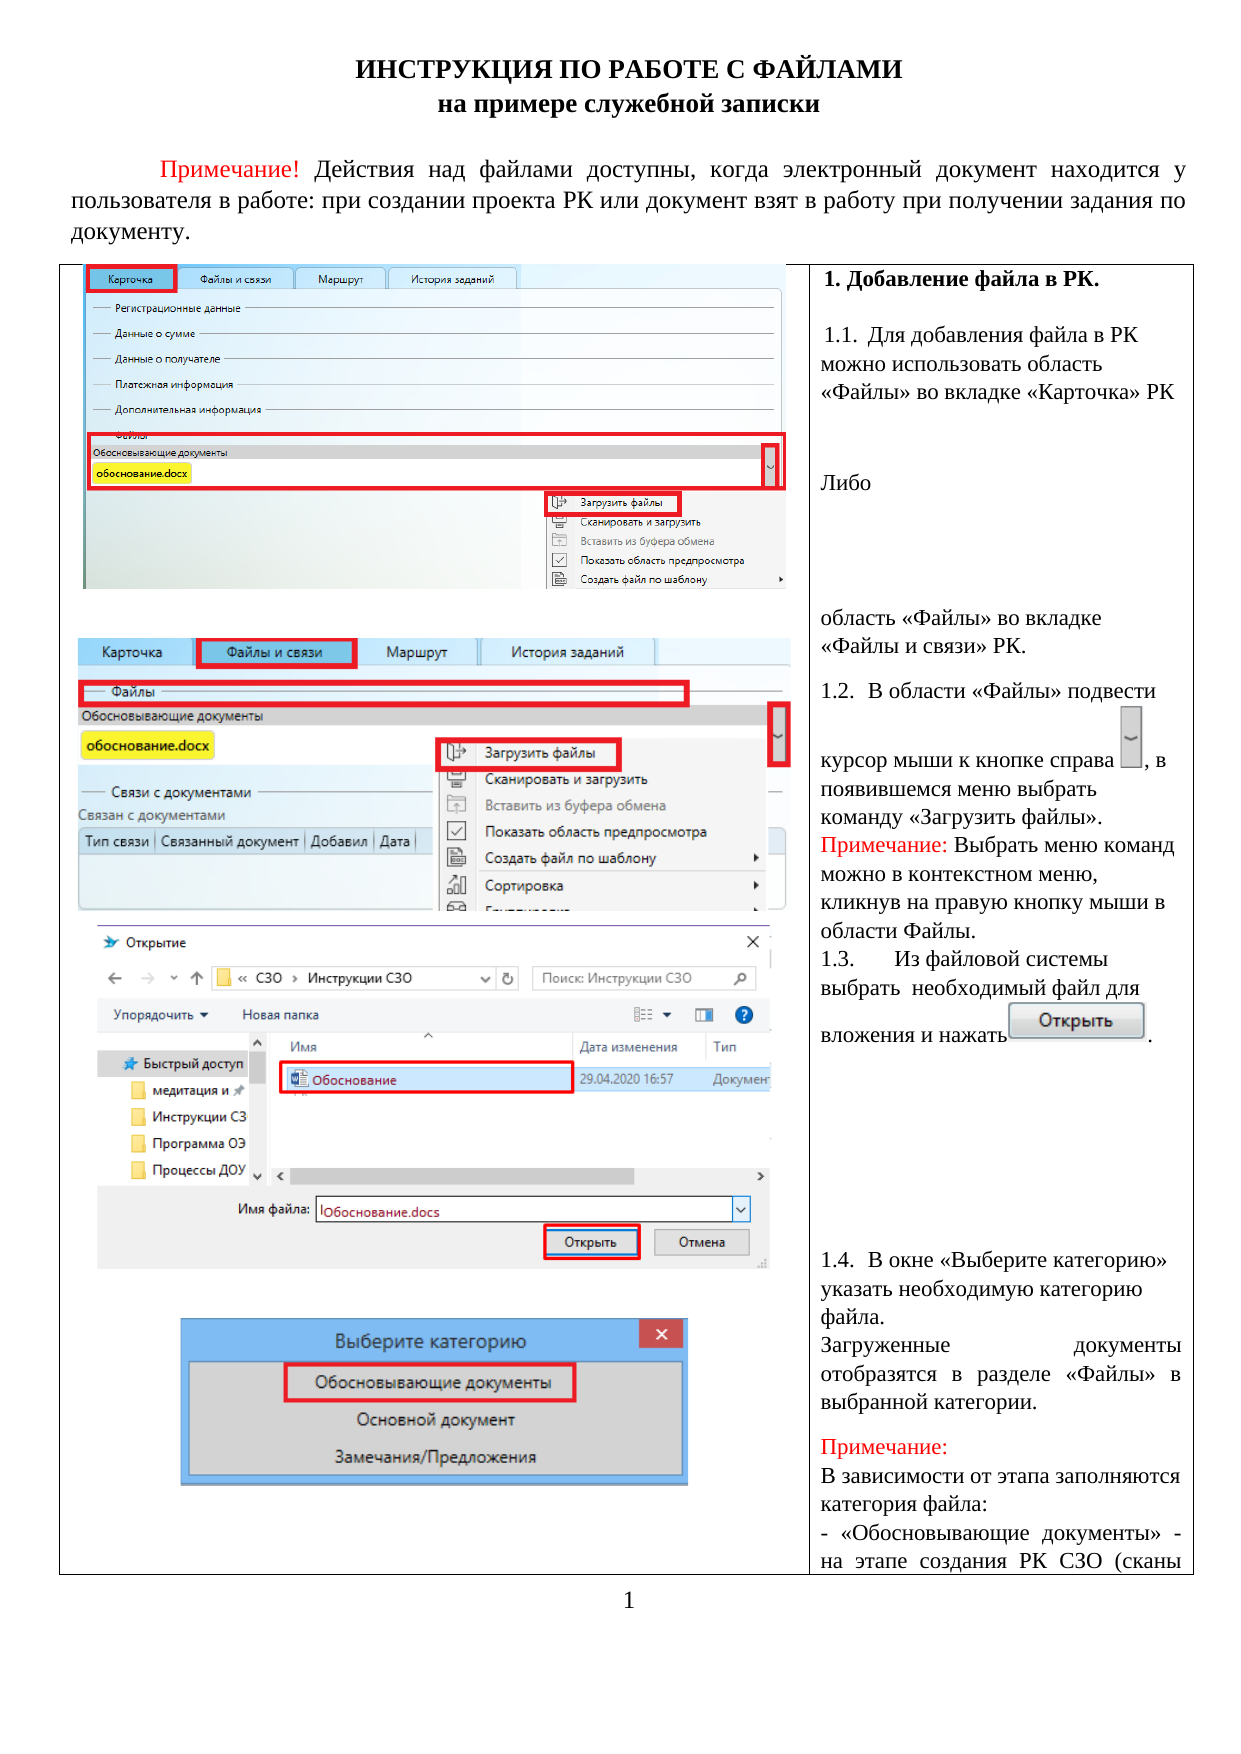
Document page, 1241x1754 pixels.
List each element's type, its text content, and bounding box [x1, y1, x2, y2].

picture [1007, 1002, 1147, 1042]
text на примере служебной записки [71, 87, 1187, 118]
picture [82, 264, 786, 589]
picture [97, 925, 772, 1269]
table_header [60, 265, 809, 1573]
text Примечание! Действия над файлами доступны, когда электронный документ находится у пользователя в работе: при создании проекта РК или документ взят в работу при получении задания по документу. [71, 154, 1187, 244]
picture [1120, 705, 1144, 768]
picture [180, 1318, 689, 1486]
picture [77, 638, 791, 911]
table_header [810, 265, 1193, 1573]
text ИНСТРУКЦИЯ ПО РАБОТЕ С ФАЙЛАМИ [71, 53, 1187, 84]
